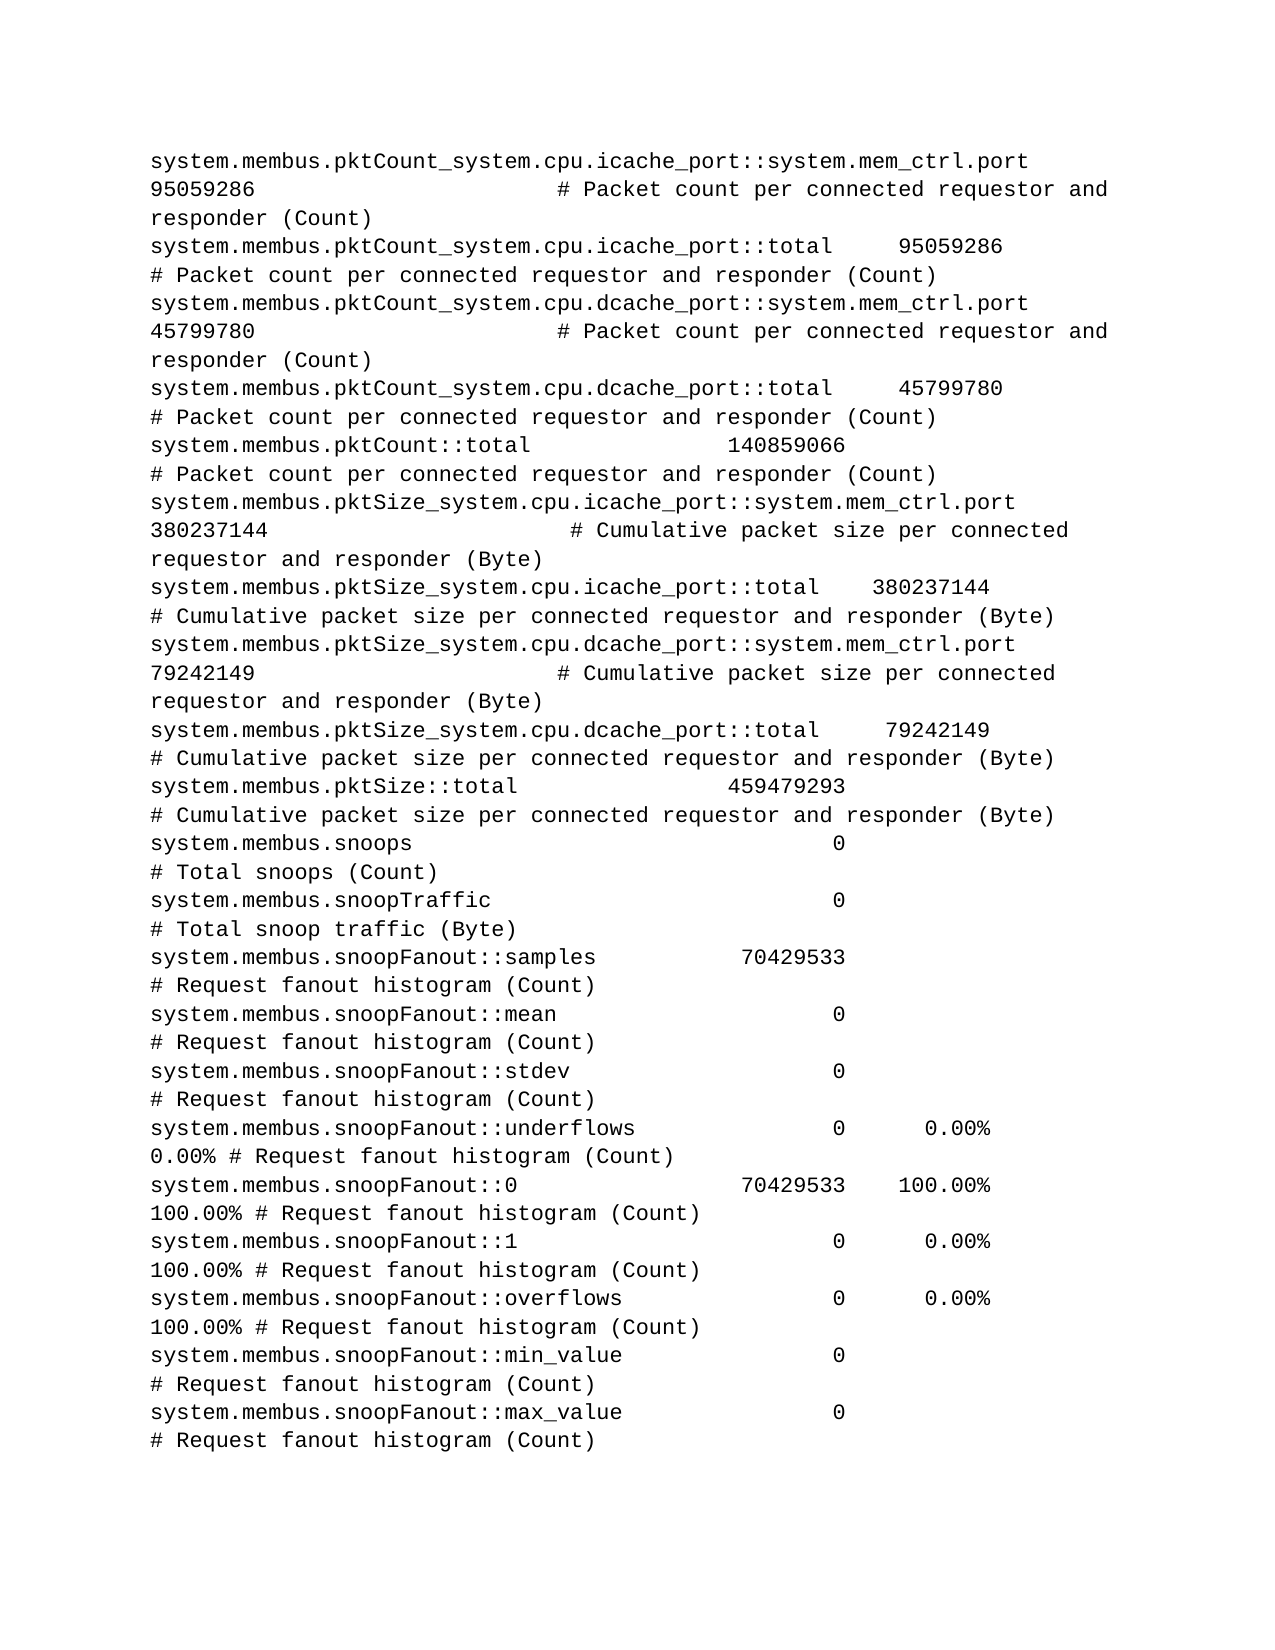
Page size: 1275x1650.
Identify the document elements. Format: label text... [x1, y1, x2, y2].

text system.membus.pktCount::total 140859066 # Packet count per connected requestor and responder (Count) [150, 434, 1125, 488]
text system.membus.snoopFanout::max_value 0 # Request fanout histogram (Count) [150, 1401, 1125, 1454]
text system.membus.pktSize_system.cpu.dcache_port::total 79242149 # Cumulative packet size per connected requestor and responder (Byte) [150, 719, 1125, 772]
text system.membus.snoopFanout::1 0 0.00% 100.00% # Request fanout histogram (Count) [150, 1231, 1125, 1284]
text system.membus.snoopTraffic 0 # Total snoop traffic (Byte) [150, 889, 1125, 943]
text system.membus.pktSize_system.cpu.icache_port::system.mem_ctrl.port 380237144 # Cumulative packet size per connected requestor and responder (Byte) [150, 491, 1125, 573]
text system.membus.snoopFanout::stdev 0 # Request fanout histogram (Count) [150, 1060, 1125, 1113]
text system.membus.pktCount_system.cpu.icache_port::total 95059286 # Packet count per connected requestor and responder (Count) [150, 235, 1125, 288]
text system.membus.snoopFanout::0 70429533 100.00% 100.00% # Request fanout histogram (Count) [150, 1174, 1125, 1227]
text system.membus.pktSize::total 459479293 # Cumulative packet size per connected requestor and responder (Byte) [150, 776, 1125, 829]
text system.membus.pktCount_system.cpu.dcache_port::system.mem_ctrl.port 45799780 # Packet count per connected requestor and responder (Count) [150, 292, 1125, 374]
text system.membus.pktCount_system.cpu.icache_port::system.mem_ctrl.port 95059286 # Packet count per connected requestor and responder (Count) [150, 150, 1125, 232]
text system.membus.pktCount_system.cpu.dcache_port::total 45799780 # Packet count per connected requestor and responder (Count) [150, 377, 1125, 431]
text system.membus.snoops 0 # Total snoops (Count) [150, 832, 1125, 886]
text system.membus.snoopFanout::overflows 0 0.00% 100.00% # Request fanout histogram (Count) [150, 1287, 1125, 1341]
text system.membus.pktSize_system.cpu.dcache_port::system.mem_ctrl.port 79242149 # Cumulative packet size per connected requestor and responder (Byte) [150, 633, 1125, 715]
text system.membus.pktSize_system.cpu.icache_port::total 380237144 # Cumulative packet size per connected requestor and responder (Byte) [150, 577, 1125, 630]
text system.membus.snoopFanout::samples 70429533 # Request fanout histogram (Count) [150, 946, 1125, 999]
text system.membus.snoopFanout::min_value 0 # Request fanout histogram (Count) [150, 1344, 1125, 1398]
text system.membus.snoopFanout::underflows 0 0.00% 0.00% # Request fanout histogram (Count) [150, 1117, 1125, 1170]
text system.membus.snoopFanout::mean 0 # Request fanout histogram (Count) [150, 1003, 1125, 1056]
